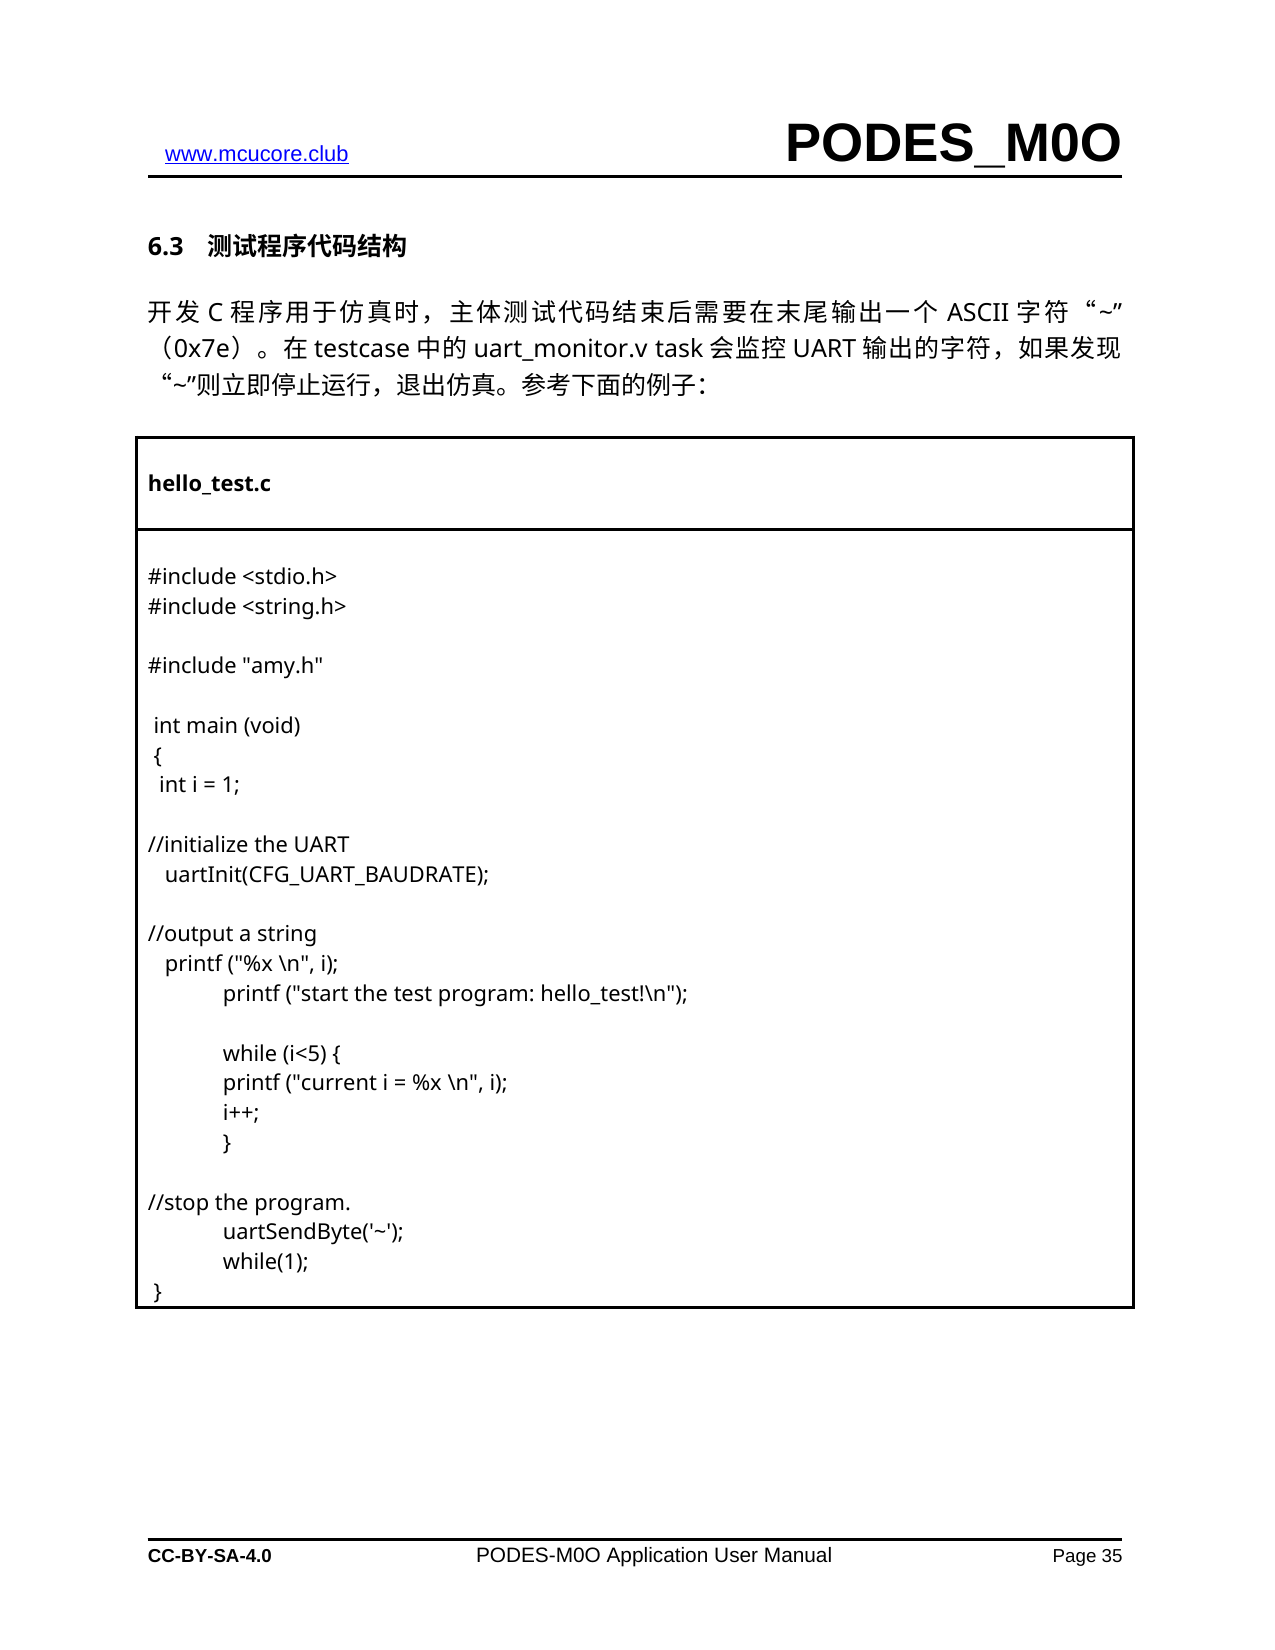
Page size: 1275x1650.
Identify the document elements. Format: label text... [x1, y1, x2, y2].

text 开发C程序用于仿真时，主体测试代码结束后需要在末尾输出一个ASCII字符“~” （0x7e）。在testcase中的uart_monitor.v task会监控UART输出的字符，如果发现“~”则立即停止运行，退出仿真。参考下面的例子： [148, 293, 1122, 401]
subtitle 测试程序代码结构 [148, 227, 1122, 263]
table_header hello_test.c [138, 439, 1132, 528]
table_cell #include <stdio.h> #include <string.h> #include "amy.h" int main (void) { int i = 1; //initialize the UART uartInit(CFG_UART_BAUDRATE); //output a string printf ("%x \n", i); printf ("start the test program: hello_test!\n"); while (i<5) { printf ("current i = %x \n", i); i++; } //stop the program. uartSendByte('~'); while(1); } [138, 531, 1132, 1306]
